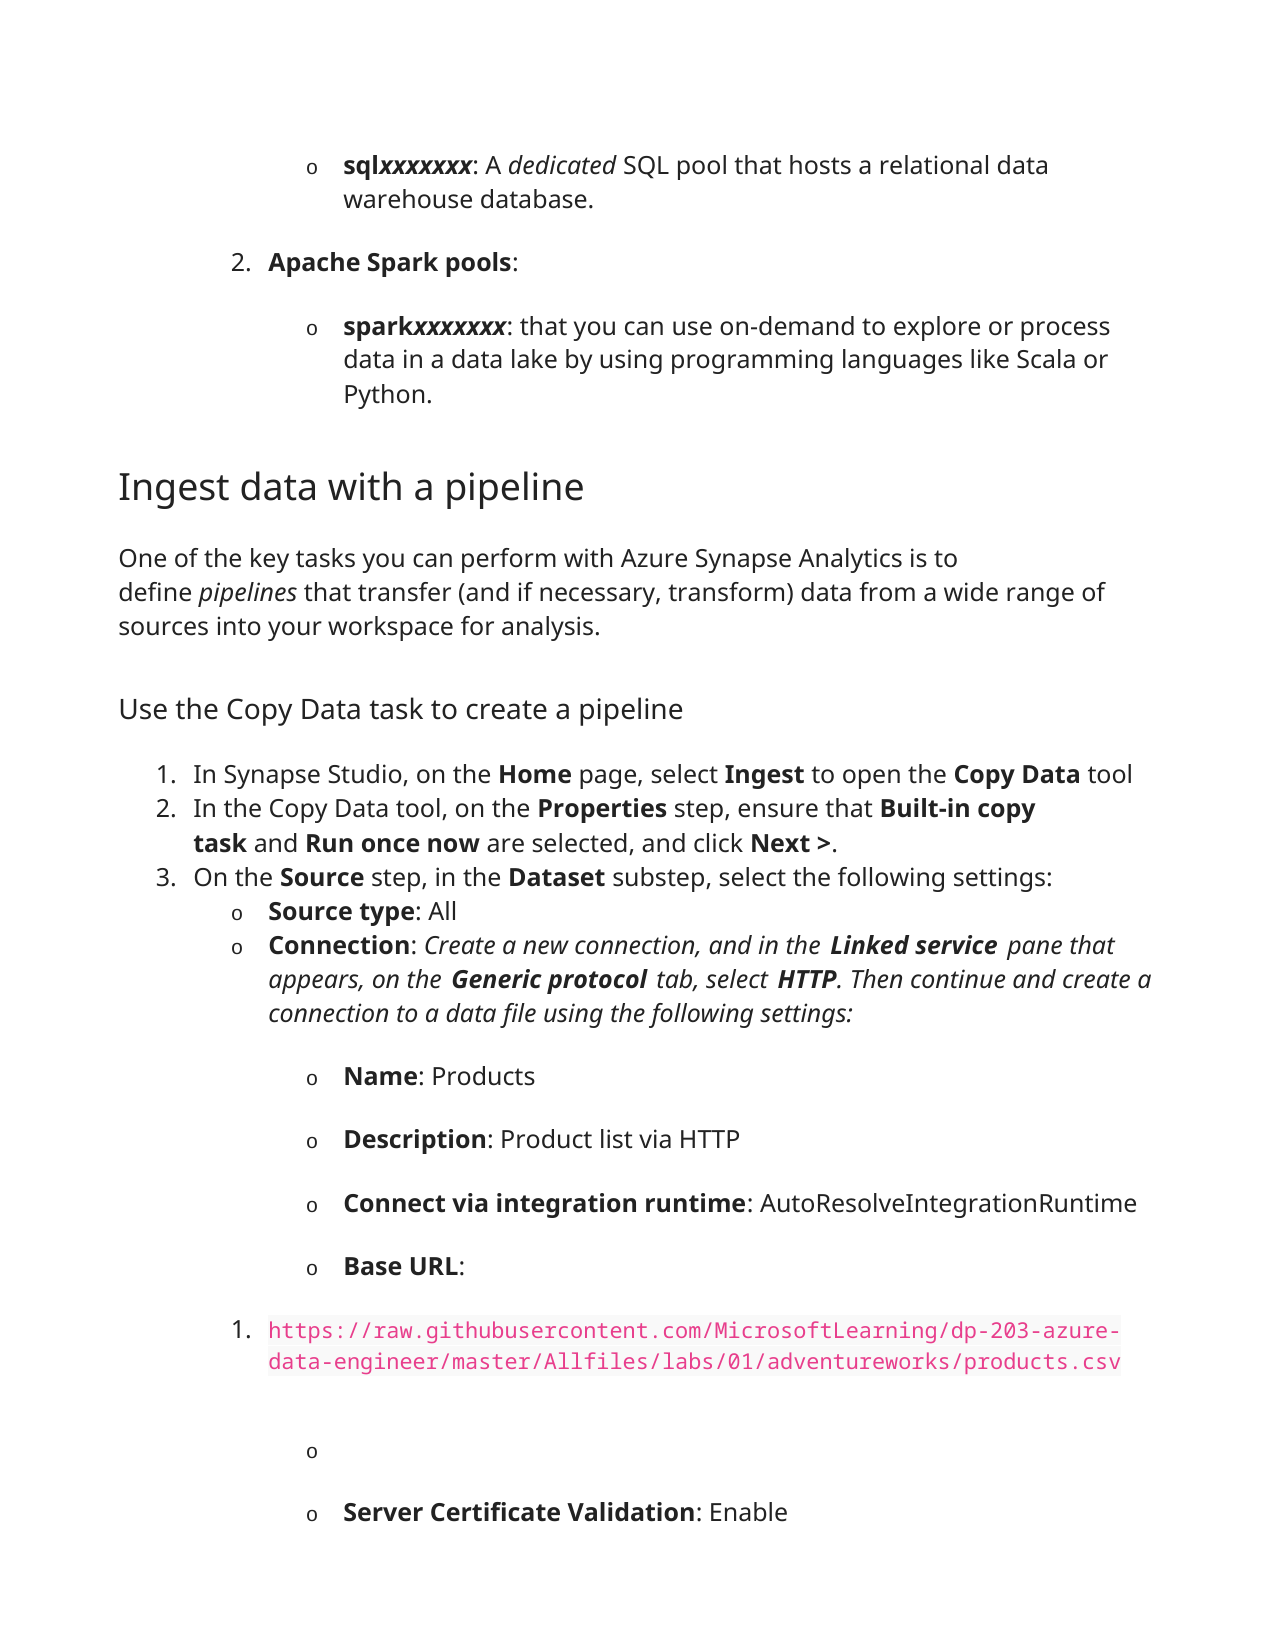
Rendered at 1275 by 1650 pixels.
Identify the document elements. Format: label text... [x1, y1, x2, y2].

list Description: Product list via HTTP [306, 1122, 1157, 1156]
list In the Copy Data tool, on the Properties step, ensure that Built-in copy task and Run once now are selected, and click Next >. [156, 791, 1157, 859]
list sparkxxxxxxx: that you can use on-demand to explore or process data in a data lake by using programming languages like Scala or Python. [306, 308, 1157, 410]
list Source type: All [231, 893, 1157, 927]
text Ingest data with a pipeline [118, 460, 1157, 511]
list Apache Spark pools: [231, 245, 1157, 279]
list Connect via integration runtime: AutoResolveIntegrationRuntime [306, 1185, 1157, 1219]
list sqlxxxxxxx: A dedicated SQL pool that hosts a relational data warehouse database. [306, 148, 1157, 216]
list Base URL: [306, 1248, 1157, 1282]
text One of the key tasks you can perform with Azure Synapse Analytics is to define pipelines that transfer (and if necessary, transform) data from a wide range of sources into your workspace for analysis. [118, 541, 1157, 643]
text Use the Copy Data task to create a pipeline [118, 689, 1157, 728]
list In Synapse Studio, on the Home page, select Ingest to open the Copy Data tool [156, 757, 1157, 791]
list Name: Products [306, 1059, 1157, 1093]
list https://raw.githubusercontent.com/MicrosoftLearning/dp-203-azure-data-engineer/master/Allfiles/labs/01/adventureworks/products.csv [231, 1312, 1157, 1432]
list Server Certificate Validation: Enable [306, 1495, 1157, 1529]
list On the Source step, in the Dataset substep, select the following settings: [156, 859, 1157, 893]
list Connection: Create a new connection, and in the Linked service pane that appears, on the Generic protocol tab, select HTTP. Then continue and create a connection to a data file using the following settings: [231, 927, 1157, 1029]
